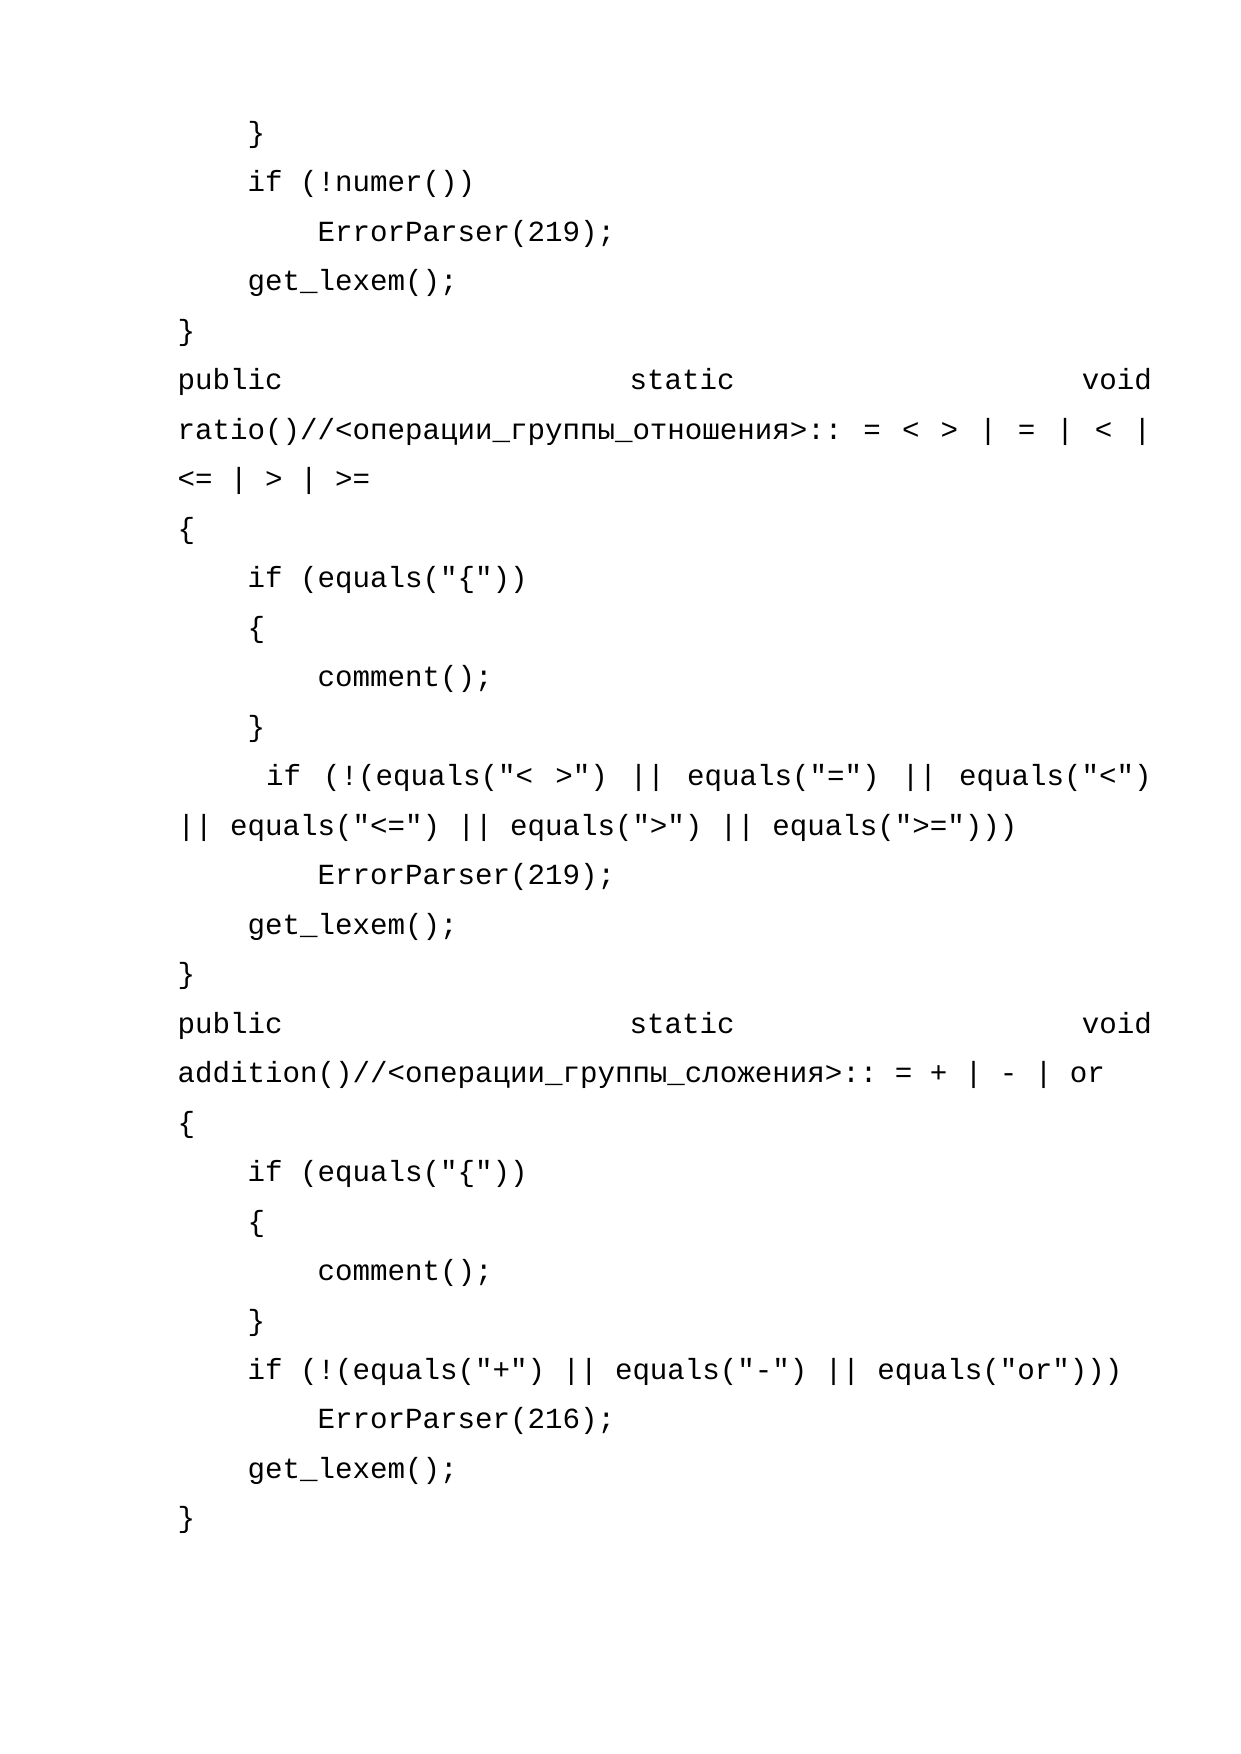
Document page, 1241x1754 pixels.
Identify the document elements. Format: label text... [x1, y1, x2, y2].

text comment(); [177, 662, 1152, 695]
text get_lexem(); [177, 910, 1152, 943]
text } [177, 1306, 1152, 1339]
text if (equals("{")) [177, 1157, 1152, 1190]
text } [177, 959, 1152, 992]
text { [177, 514, 1152, 547]
text if (!(equals("+") || equals("-") || equals("or"))) [177, 1355, 1152, 1388]
text get_lexem(); [177, 267, 1152, 299]
text { [177, 613, 1152, 646]
text } [177, 118, 1152, 151]
text ErrorParser(219); [177, 860, 1152, 893]
text } [177, 1503, 1152, 1537]
text } [177, 316, 1152, 349]
text { [177, 1207, 1152, 1240]
text ErrorParser(219); [177, 217, 1152, 250]
text ErrorParser(216); [177, 1404, 1152, 1438]
text comment(); [177, 1256, 1152, 1289]
text public static void ratio()//<операции_группы_отношения>:: = < > | = | < | <= | > | >= [177, 366, 1152, 497]
text if (equals("{")) [177, 563, 1152, 596]
text if (!numer()) [177, 168, 1152, 201]
text get_lexem(); [177, 1454, 1152, 1487]
text { [177, 1108, 1152, 1141]
text if (!(equals("< >") || equals("=") || equals("<") || equals("<=") || equals(">") || equals(">="))) [177, 761, 1152, 844]
text public static void addition()//<операции_группы_сложения>:: = + | - | or [177, 1009, 1152, 1091]
text } [177, 712, 1152, 745]
